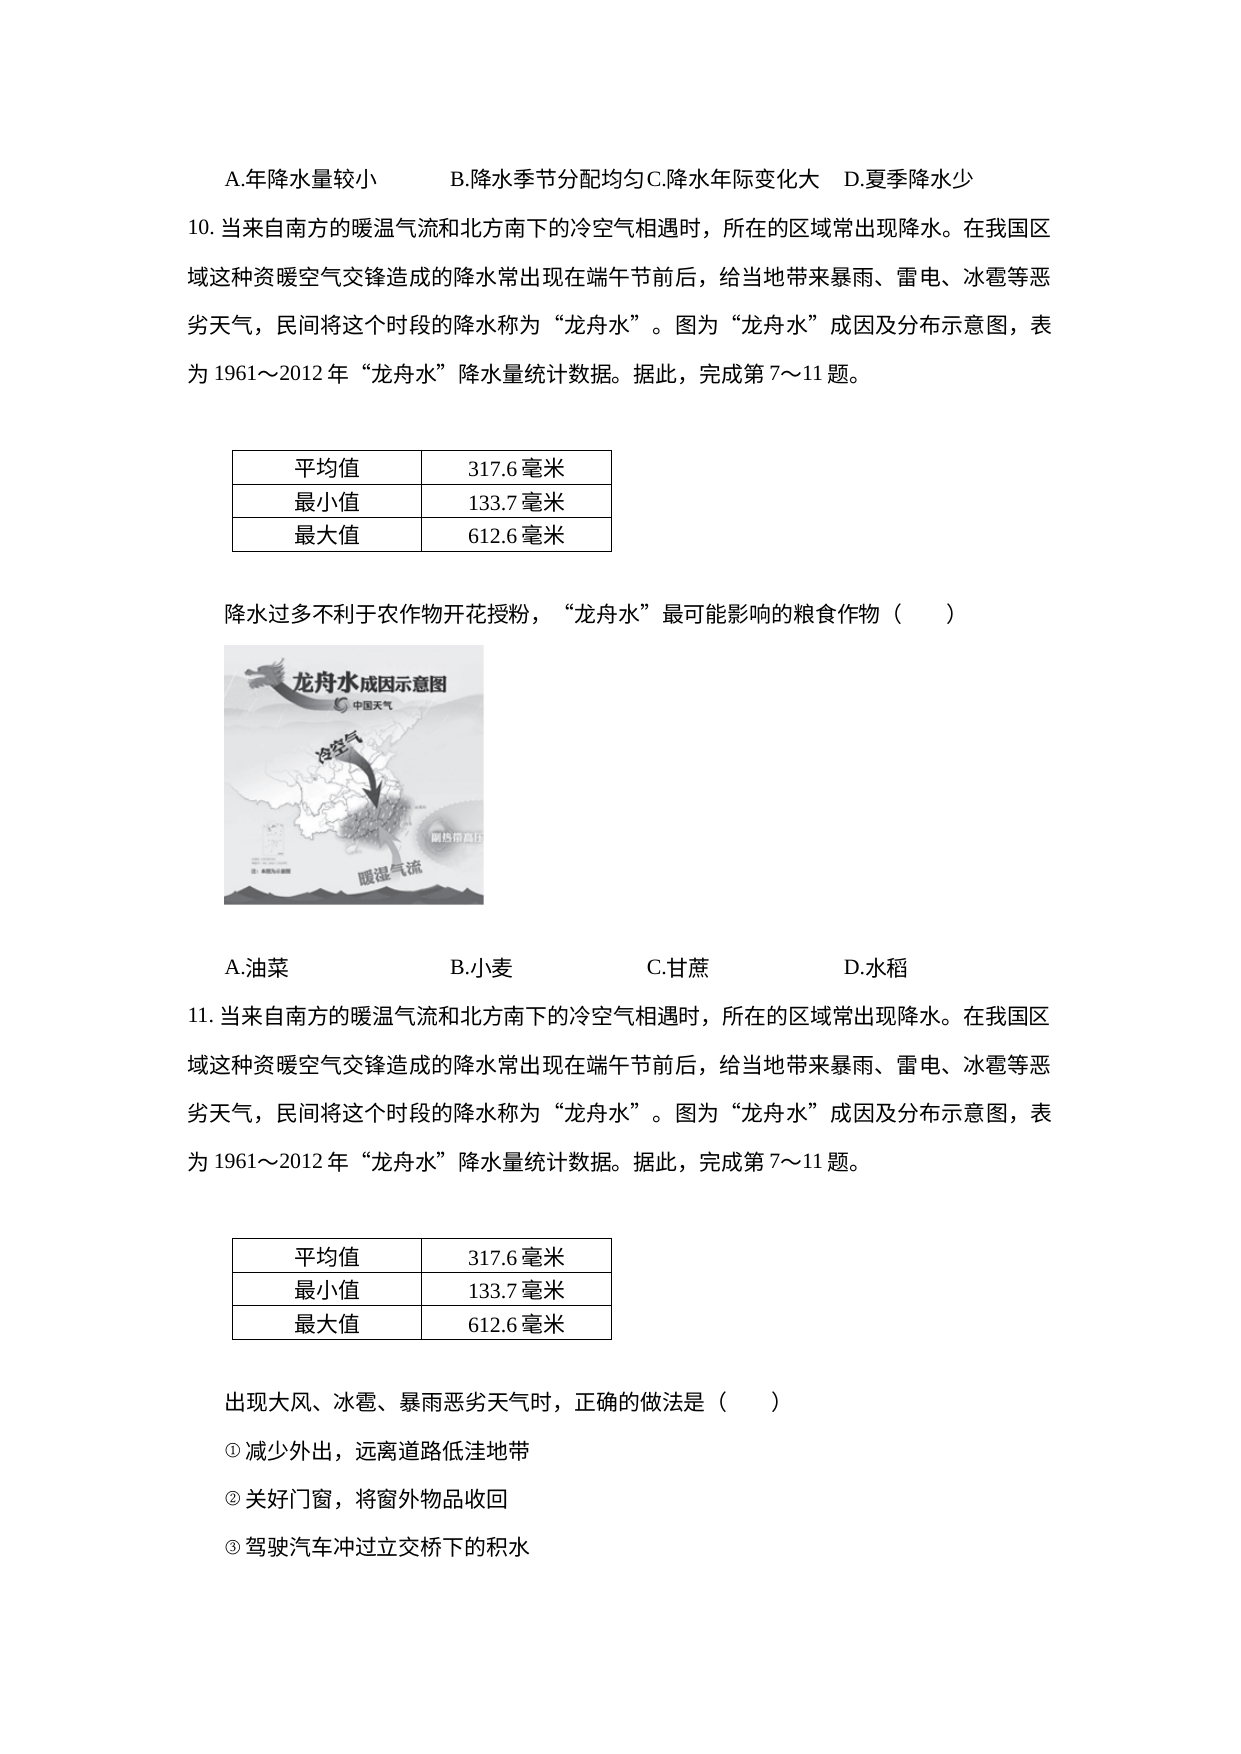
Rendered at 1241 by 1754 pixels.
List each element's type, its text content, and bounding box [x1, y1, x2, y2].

table_header 平均值 [233, 451, 421, 483]
table_cell 最小值 [233, 1273, 421, 1305]
text A.油菜 B.小麦 C.甘蔗 D.水稻 [224, 950, 1053, 983]
table_cell 612.6毫米 [422, 1306, 611, 1339]
table_header 317.6毫米 [422, 451, 611, 483]
table_cell 最小值 [233, 485, 421, 517]
text 11. 当来自南方的暖温气流和北方南下的冷空气相遇时，所在的区域常出现降水。在我国区域这种资暖空气交锋造成的降水常出现在端午节前后，给当地带来暴雨、雷电、冰雹等恶劣天气，民间将这个时段的降水称为“龙舟水”。图为“龙舟水”成因及分布示意图，表为1961～2012年“龙舟水”降水量统计数据。据此，完成第7～11题。 [187, 998, 1053, 1177]
picture [224, 645, 487, 908]
table_cell 612.6毫米 [422, 518, 611, 551]
table_header 平均值 [233, 1239, 421, 1272]
text ③驾驶汽车冲过立交桥下的积水 [224, 1530, 1053, 1562]
table_cell 最大值 [233, 518, 421, 551]
table_cell 133.7毫米 [422, 485, 611, 517]
text 降水过多不利于农作物开花授粉，“龙舟水”最可能影响的粮食作物（ ） [224, 597, 1053, 629]
table_header 317.6毫米 [422, 1239, 611, 1272]
text 出现大风、冰雹、暴雨恶劣天气时，正确的做法是（ ） [224, 1385, 1053, 1417]
text ②关好门窗，将窗外物品收回 [224, 1482, 1053, 1514]
text ①减少外出，远离道路低洼地带 [224, 1433, 1053, 1466]
text A.年降水量较小 B.降水季节分配均匀 C.降水年际变化大 D.夏季降水少 [224, 162, 1053, 194]
table_cell 133.7毫米 [422, 1273, 611, 1305]
table_cell 最大值 [233, 1306, 421, 1339]
text 10. 当来自南方的暖温气流和北方南下的冷空气相遇时，所在的区域常出现降水。在我国区域这种资暖空气交锋造成的降水常出现在端午节前后，给当地带来暴雨、雷电、冰雹等恶劣天气，民间将这个时段的降水称为“龙舟水”。图为“龙舟水”成因及分布示意图，表为1961～2012年“龙舟水”降水量统计数据。据此，完成第7～11题。 [187, 210, 1053, 389]
